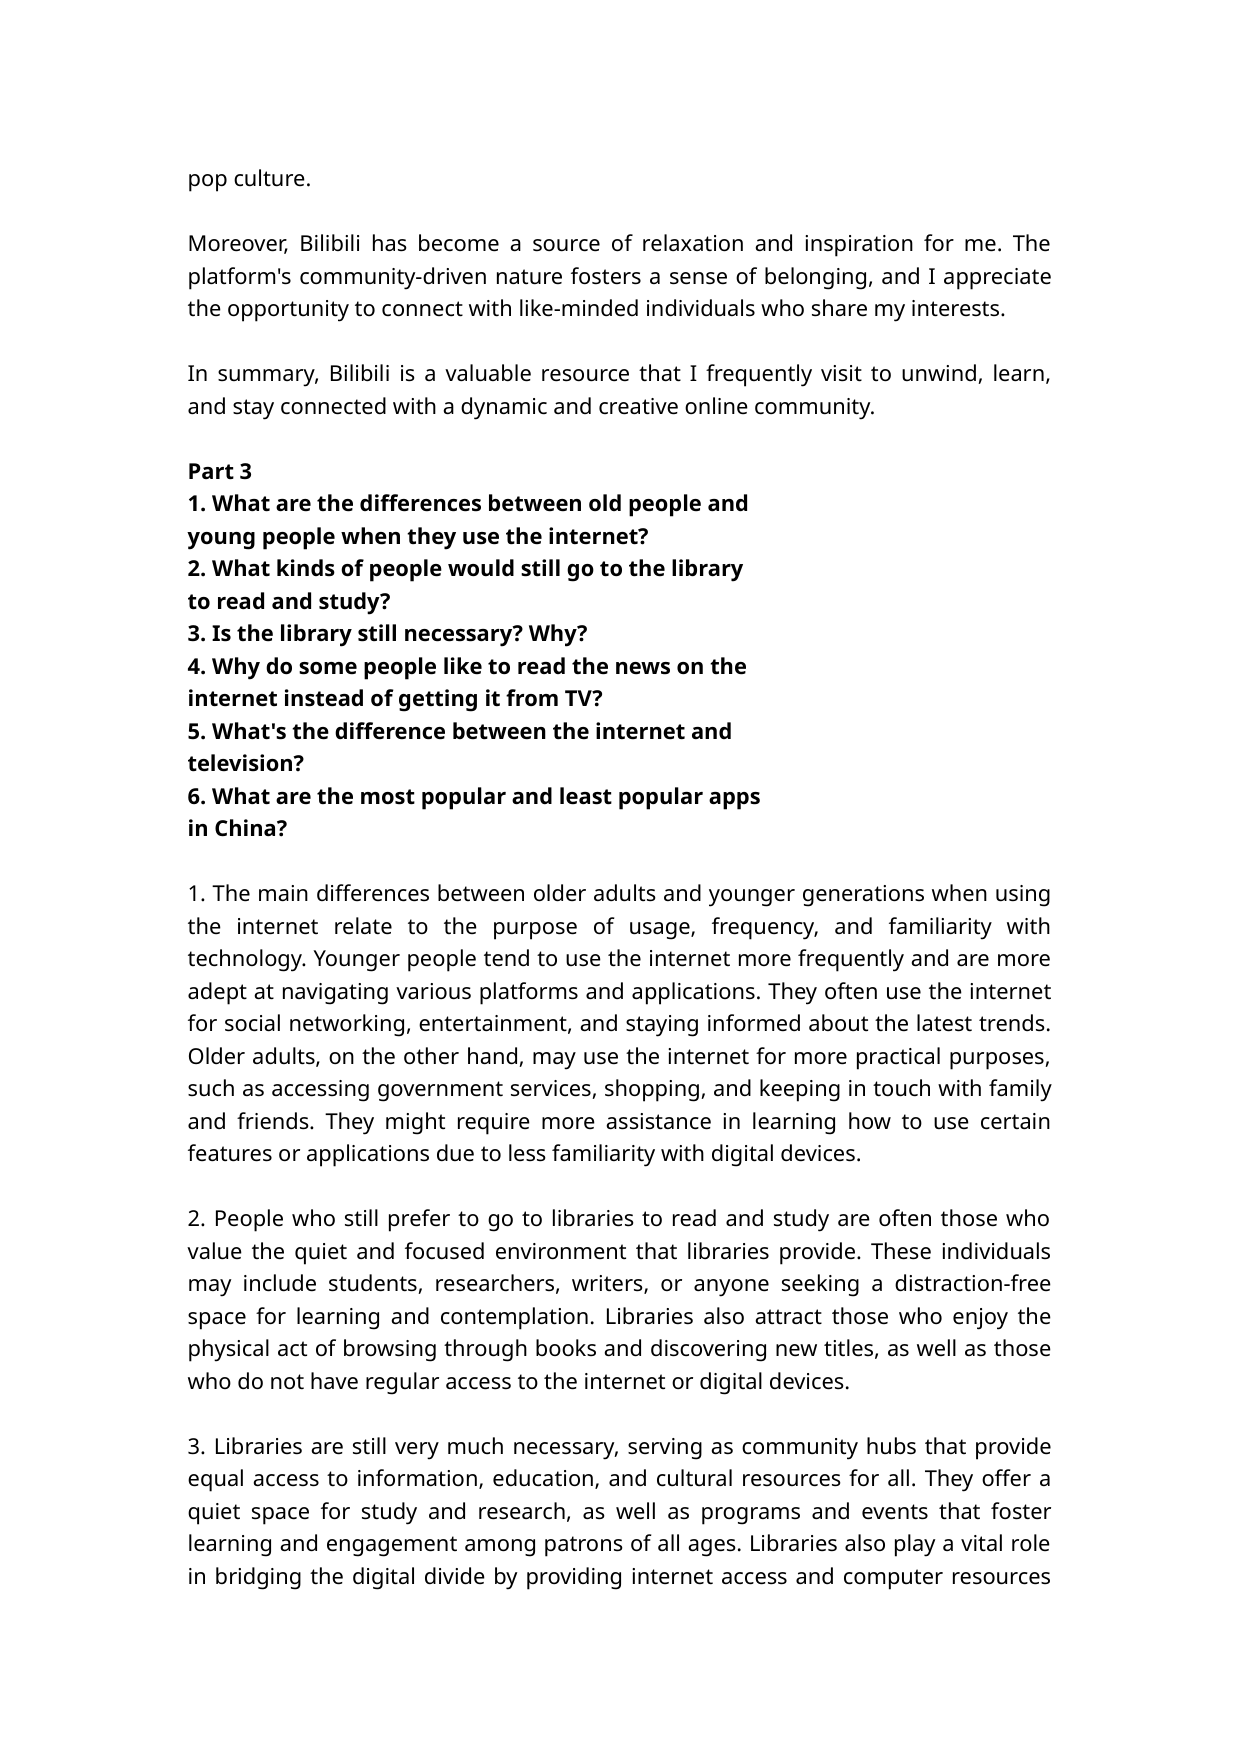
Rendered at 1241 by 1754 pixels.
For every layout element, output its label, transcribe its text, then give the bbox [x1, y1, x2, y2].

text 1. The main differences between older adults and younger generations when using the internet relate to the purpose of usage, frequency, and familiarity with technology. Younger people tend to use the internet more frequently and are more adept at navigating various platforms and applications. They often use the internet for social networking, entertainment, and staying informed about the latest trends. Older adults, on the other hand, may use the internet for more practical purposes, such as accessing government services, shopping, and keeping in touch with family and friends. They might require more assistance in learning how to use certain features or applications due to less familiarity with digital devices. [187, 956, 1053, 1020]
text Part 3 1. What are the differences between old people and young people when they use the internet? 2. What kinds of people would still go to the library to read and study? 3. Is the library still necessary? Why? 4. Why do some people like to read the news on the internet instead of getting it from TV? 5. What's the difference between the internet and television? 6. What are the most popular and least popular apps in China? [187, 454, 1053, 877]
text Moreover, Bilibili has become a source of relaxation and inspiration for me. The platform's community-driven nature fosters a sense of belonging, and I appreciate the opportunity to connect with like-minded individuals who share my interests. [187, 227, 1053, 324]
text 2. People who still prefer to go to libraries to read and study are often those who value the quiet and focused environment that libraries provide. These individuals may include students, researchers, writers, or anyone seeking a distraction-free space for learning and contemplation. Libraries also attract those who enjoy the physical act of browsing through books and discovering new titles, as well as those who do not have regular access to the internet or digital devices. [187, 1249, 1053, 1397]
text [187, 162, 1053, 194]
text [187, 1429, 1053, 1592]
text 1. The main differences between older adults and younger generations when using the internet relate to the purpose of usage, frequency, and familiarity with technology. Younger people tend to use the internet more frequently and are more adept at navigating various platforms and applications. They often use the internet for social networking, entertainment, and staying informed about the latest trends. Older adults, on the other hand, may use the internet for more practical purposes, such as accessing government services, shopping, and keeping in touch with family and friends. They might require more assistance in learning how to use certain features or applications due to less familiarity with digital devices. [187, 1021, 1053, 1169]
text 2. People who still prefer to go to libraries to read and study are often those who value the quiet and focused environment that libraries provide. These individuals may include students, researchers, writers, or anyone seeking a distraction-free space for learning and contemplation. Libraries also attract those who enjoy the physical act of browsing through books and discovering new titles, as well as those who do not have regular access to the internet or digital devices. [187, 1202, 1053, 1247]
text In summary, Bilibili is a valuable resource that I frequently visit to unwind, learn, and stay connected with a dynamic and creative online community. [187, 357, 1053, 422]
